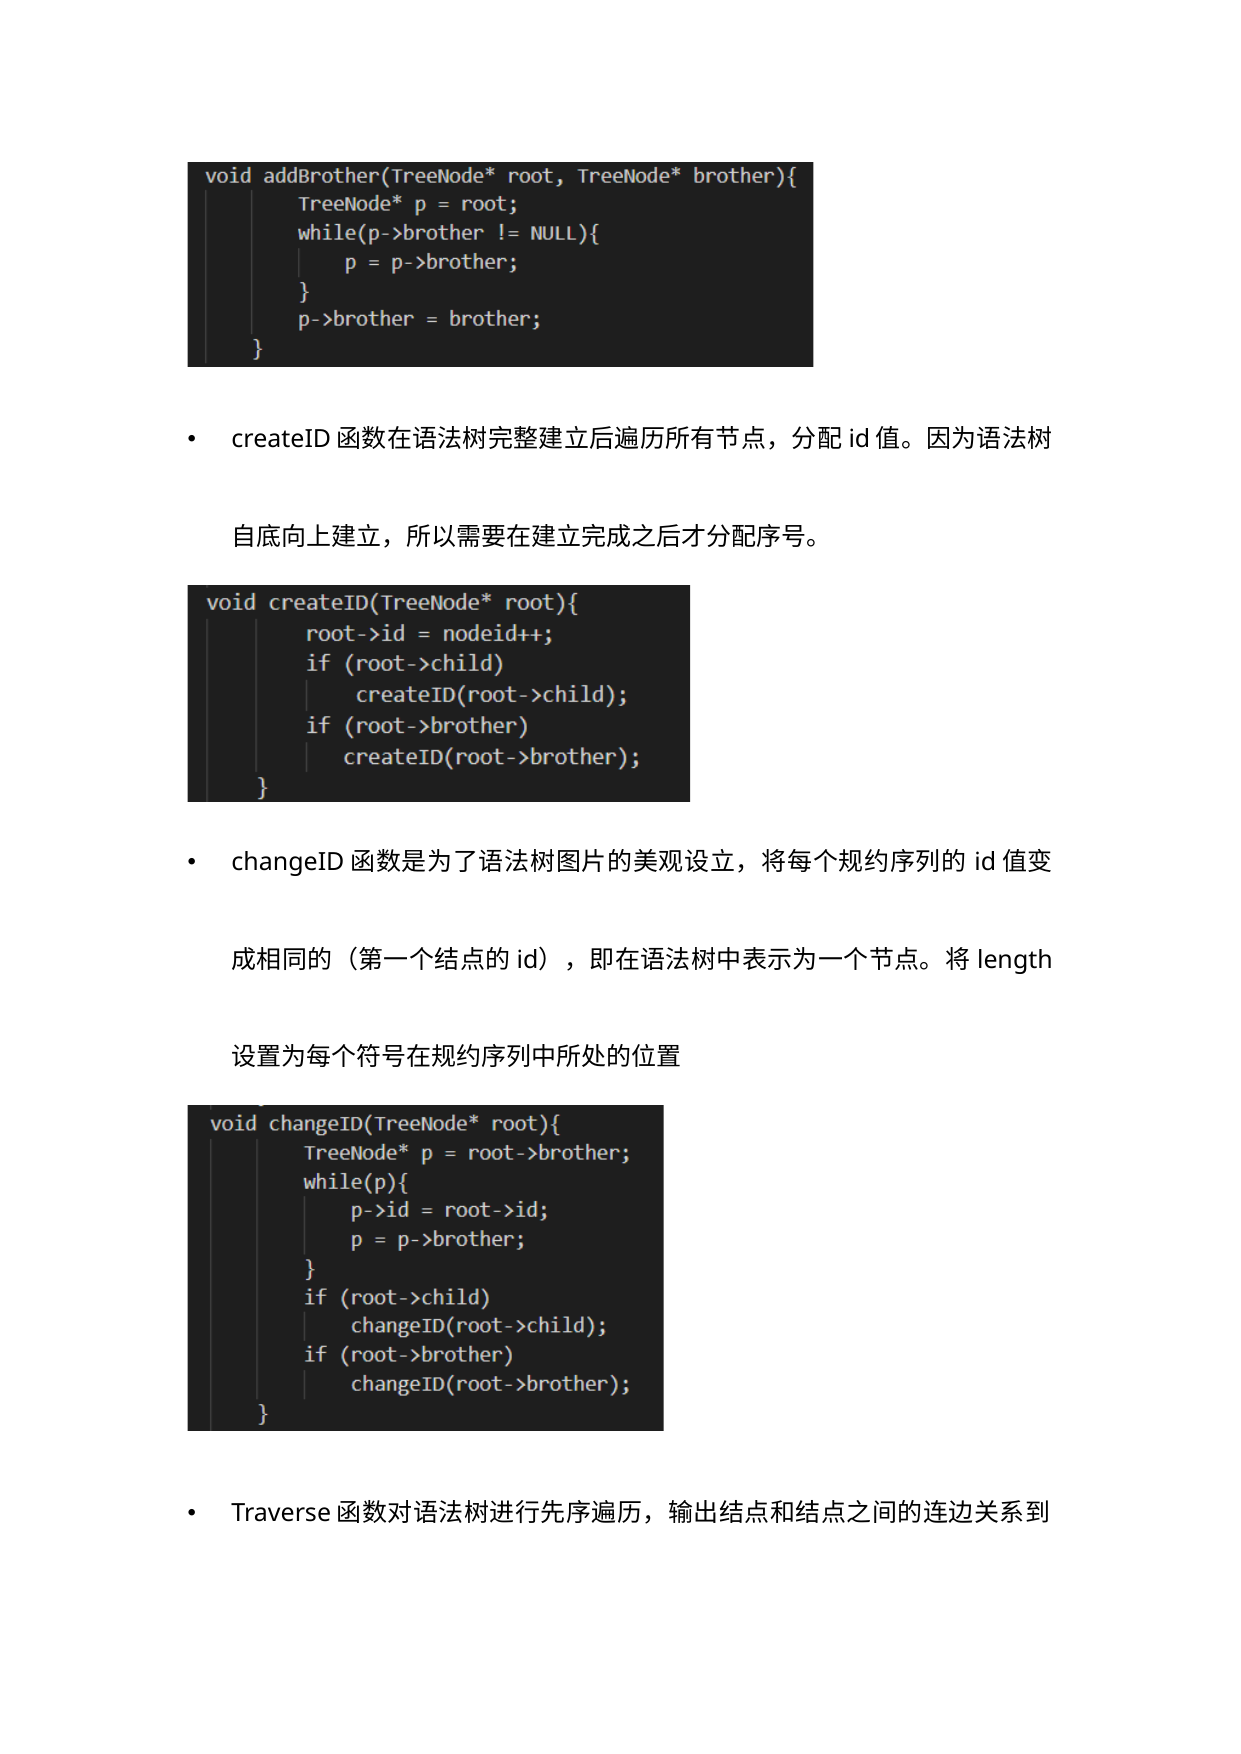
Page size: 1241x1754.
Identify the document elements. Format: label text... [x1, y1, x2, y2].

picture [187, 585, 690, 802]
picture [187, 162, 814, 367]
list createID函数在语法树完整建立后遍历所有节点，分配id值。因为语法树自底向上建立，所以需要在建立完成之后才分配序号。 [187, 404, 1053, 567]
picture [187, 1105, 664, 1431]
list changeID函数是为了语法树图片的美观设立，将每个规约序列的id值变成相同的（第一个结点的id），即在语法树中表示为一个节点。将length设置为每个符号在规约序列中所处的位置 [187, 827, 1053, 1087]
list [187, 1478, 1053, 1543]
